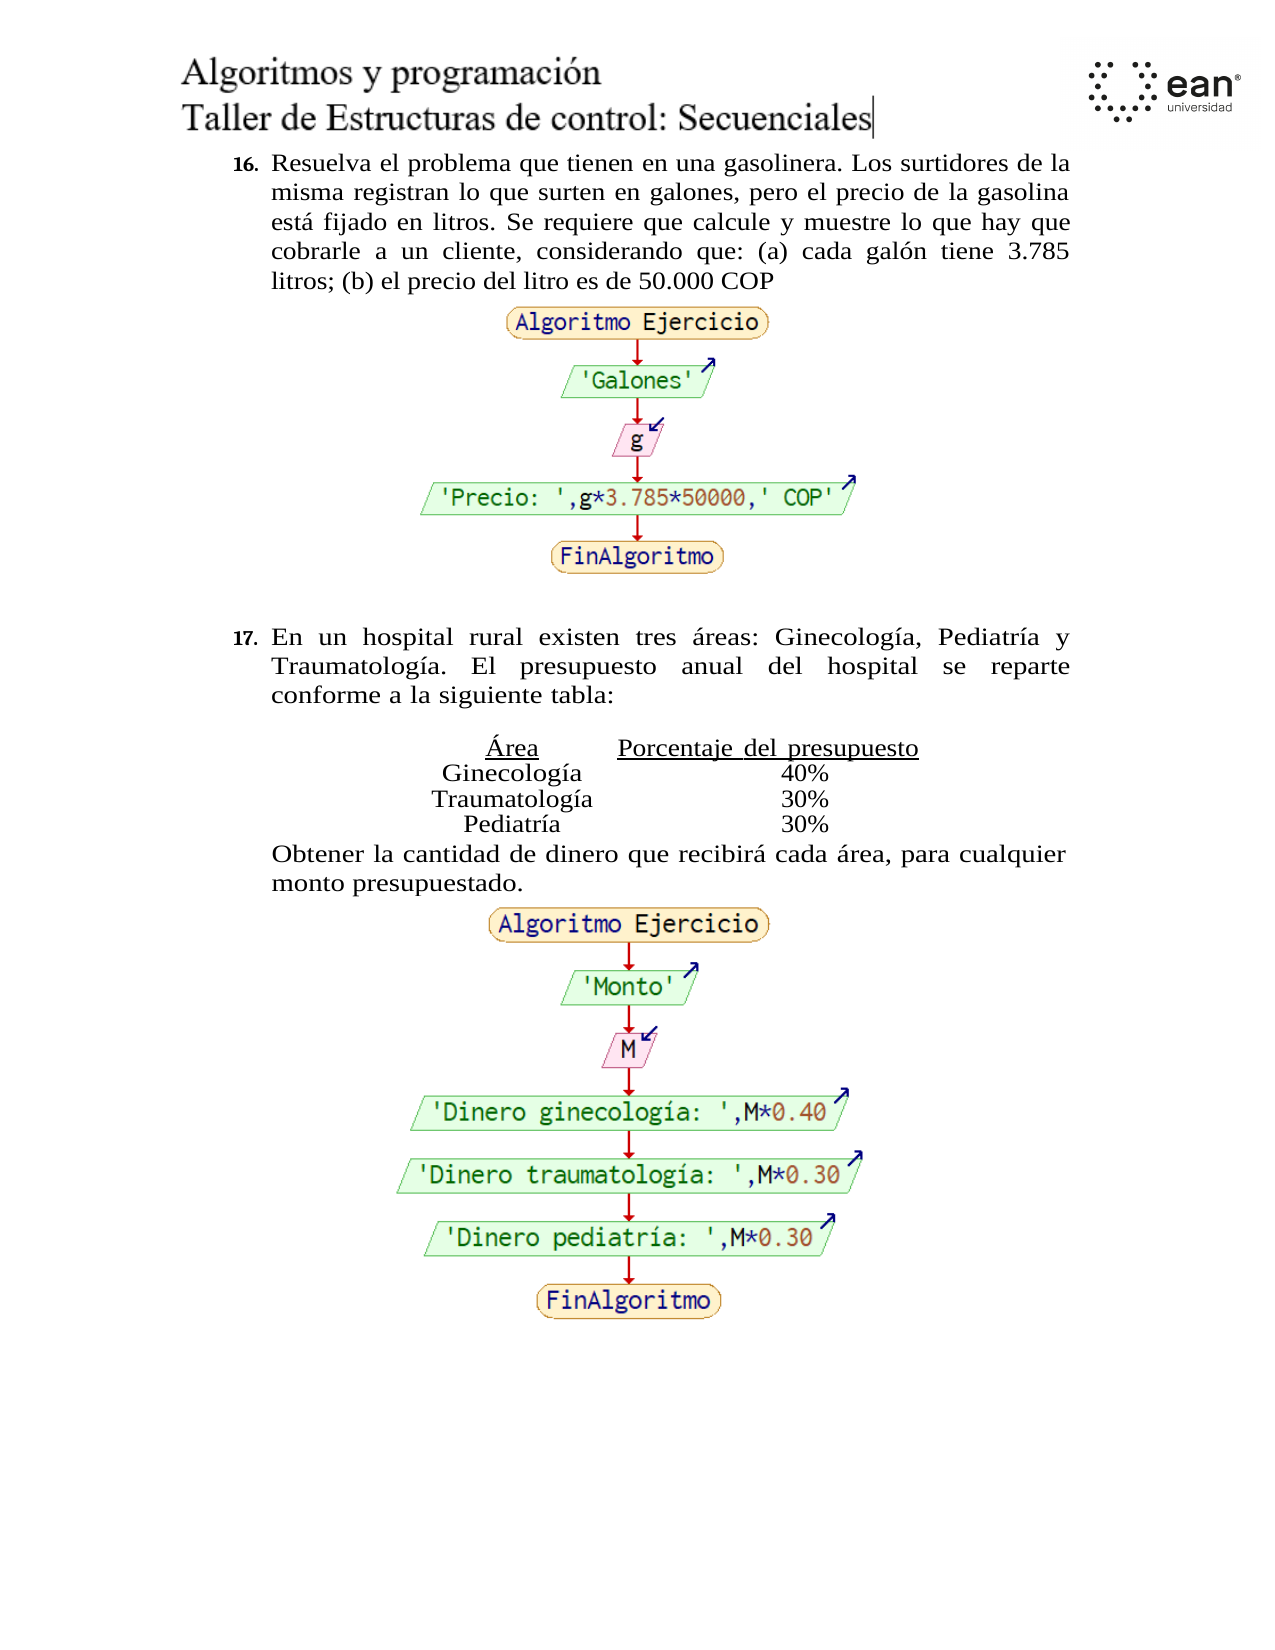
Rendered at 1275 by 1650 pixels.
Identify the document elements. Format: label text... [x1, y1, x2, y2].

picture [177, 50, 884, 149]
picture [392, 896, 866, 1358]
table_cell 40% [605, 764, 930, 789]
table_cell Ginecología [413, 764, 605, 789]
table_header Porcentaje del presupuesto [605, 739, 930, 763]
picture [416, 296, 859, 610]
table_cell 30% [605, 814, 930, 839]
table_cell Pediatría [413, 814, 605, 839]
text Obtener la cantidad de dinero que recibirá cada área, para cualquier monto presupuestado. [271, 839, 1081, 896]
list En un hospital rural existen tres áreas: Ginecología, Pediatría y Traumatología. El presupuesto anual del hospital se reparte conforme a la siguiente tabla: [233, 622, 1071, 709]
table_header Área [413, 739, 605, 763]
table_cell Traumatología [413, 789, 605, 814]
list Resuelva el problema que tienen en una gasolinera. Los surtidores de la misma registran lo que surten en galones, pero el precio de la gasolina está fijado en litros. Se requiere que calcule y muestre lo que hay que cobrarle a un cliente, considerando que: (a) cada galón tiene 3.785 litros; (b) el precio del litro es de 50.000 COP [233, 148, 1071, 295]
table_cell 30% [605, 789, 930, 814]
picture [1060, 37, 1261, 151]
